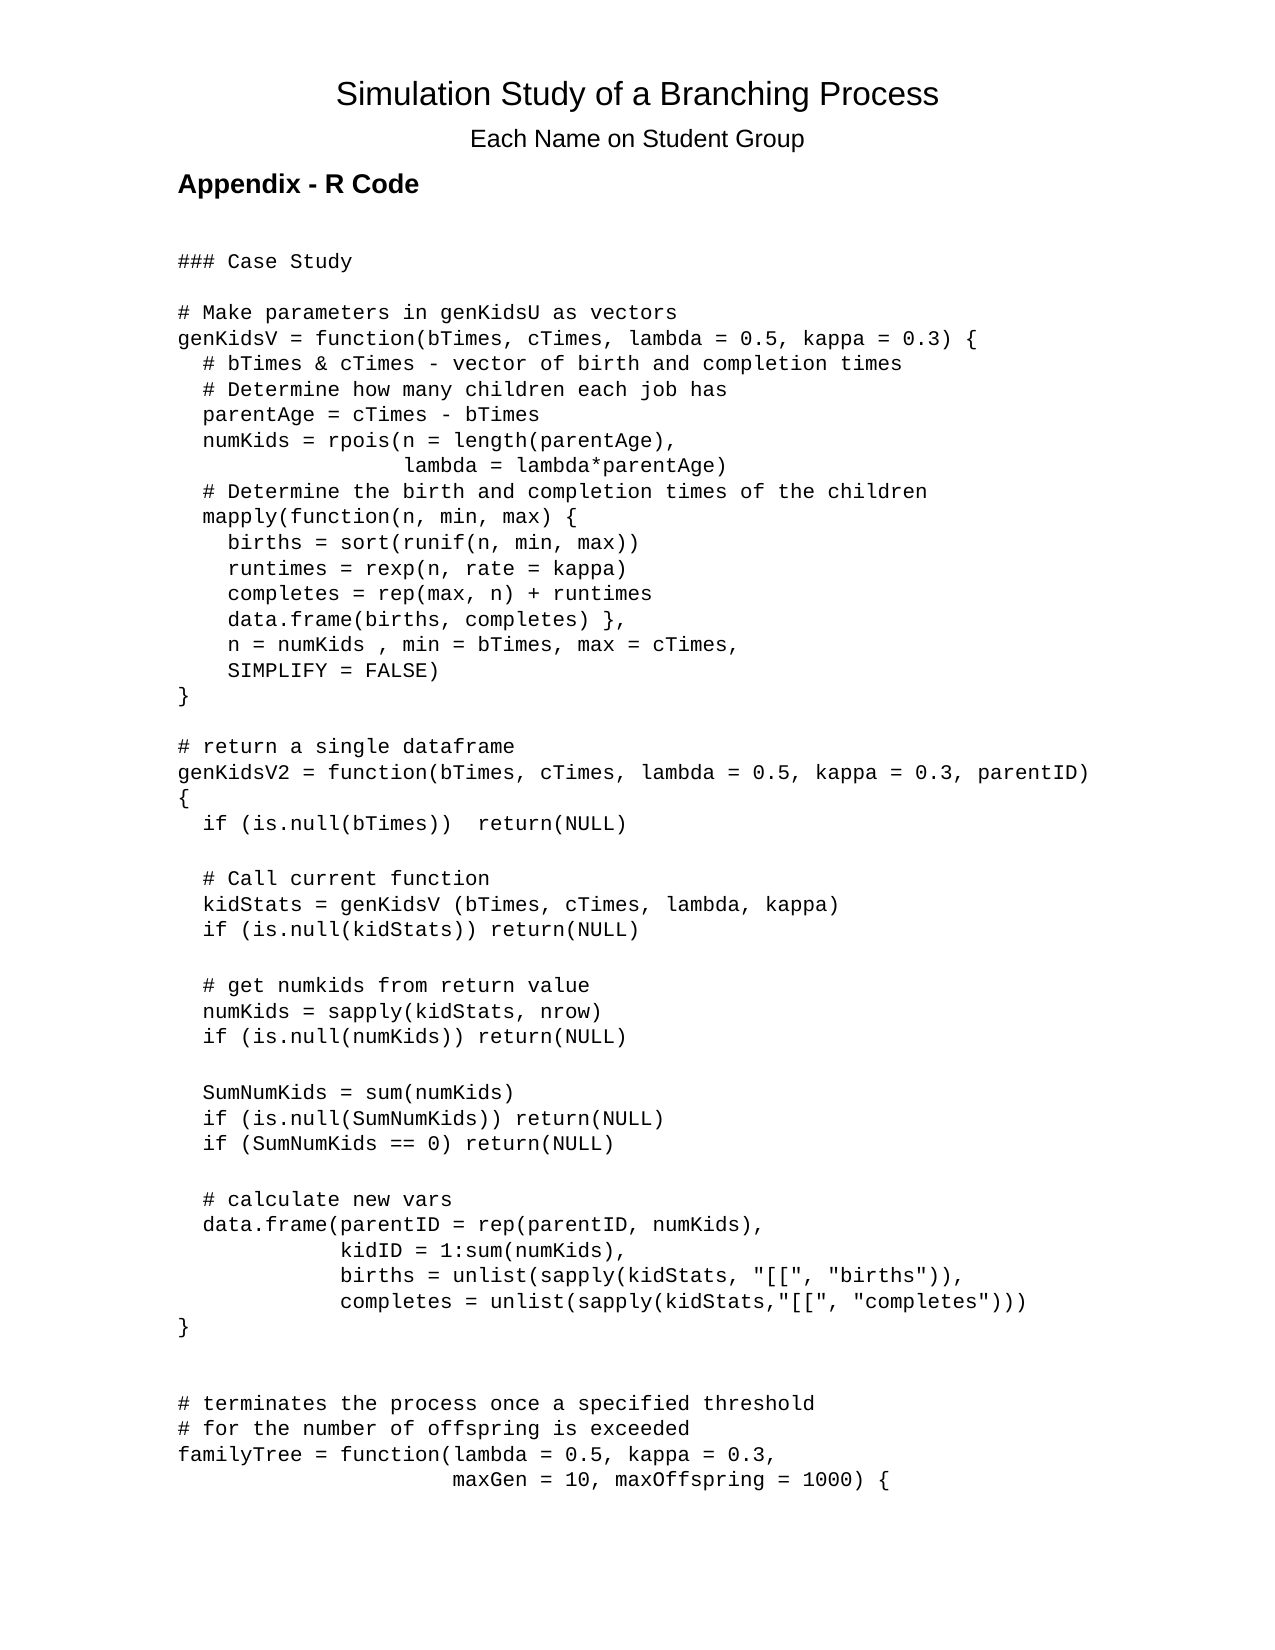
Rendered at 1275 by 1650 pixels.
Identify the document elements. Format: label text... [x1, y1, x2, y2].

text data.frame(parentID = rep(parentID, numKids), [177, 1214, 1098, 1238]
text numKids = rpois(n = length(parentAge), [177, 430, 1098, 453]
text completes = rep(max, n) + runtimes [177, 583, 1098, 607]
text SIMPLIFY = FALSE) [177, 659, 1098, 683]
text # Determine how many children each job has [177, 379, 1098, 402]
text mapply(function(n, min, max) { [177, 506, 1098, 530]
text ### Case Study [177, 251, 1098, 275]
text # Make parameters in genKidsU as vectors [177, 302, 1098, 326]
text if (is.null(bTimes)) return(NULL) [177, 813, 1098, 836]
text } [177, 1316, 1098, 1340]
text genKidsV2 = function(bTimes, cTimes, lambda = 0.5, kappa = 0.3, parentID) [177, 762, 1098, 785]
text numKids = sapply(kidStats, nrow) [177, 1001, 1098, 1024]
text runtimes = rexp(n, rate = kappa) [177, 557, 1098, 581]
text # return a single dataframe [177, 736, 1098, 760]
text # get numkids from return value [177, 975, 1098, 999]
text maxGen = 10, maxOffspring = 1000) { [177, 1469, 1098, 1493]
text n = numKids , min = bTimes, max = cTimes, [177, 634, 1098, 658]
text } [177, 685, 1098, 709]
subtitle Appendix - R Code [177, 168, 1098, 200]
text if (is.null(numKids)) return(NULL) [177, 1026, 1098, 1050]
text births = sort(runif(n, min, max)) [177, 532, 1098, 556]
text if (SumNumKids == 0) return(NULL) [177, 1133, 1098, 1157]
text completes = unlist(sapply(kidStats,"[[", "completes"))) [177, 1291, 1098, 1314]
text if (is.null(SumNumKids)) return(NULL) [177, 1107, 1098, 1131]
text # terminates the process once a specified threshold [177, 1393, 1098, 1417]
text familyTree = function(lambda = 0.5, kappa = 0.3, [177, 1444, 1098, 1468]
text # calculate new vars [177, 1189, 1098, 1212]
text # for the number of offspring is exceeded [177, 1418, 1098, 1442]
text SumNumKids = sum(numKids) [177, 1082, 1098, 1106]
text if (is.null(kidStats)) return(NULL) [177, 919, 1098, 943]
text data.frame(births, completes) }, [177, 608, 1098, 632]
text # Call current function [177, 868, 1098, 892]
text lambda = lambda*parentAge) [177, 455, 1098, 479]
text kidStats = genKidsV (bTimes, cTimes, lambda, kappa) [177, 894, 1098, 918]
text # Determine the birth and completion times of the children [177, 481, 1098, 504]
text kidID = 1:sum(numKids), [177, 1240, 1098, 1263]
text genKidsV = function(bTimes, cTimes, lambda = 0.5, kappa = 0.3) { [177, 328, 1098, 351]
text # bTimes & cTimes - vector of birth and completion times [177, 353, 1098, 377]
text parentAge = cTimes - bTimes [177, 404, 1098, 428]
text births = unlist(sapply(kidStats, "[[", "births")), [177, 1265, 1098, 1289]
text { [177, 787, 1098, 811]
